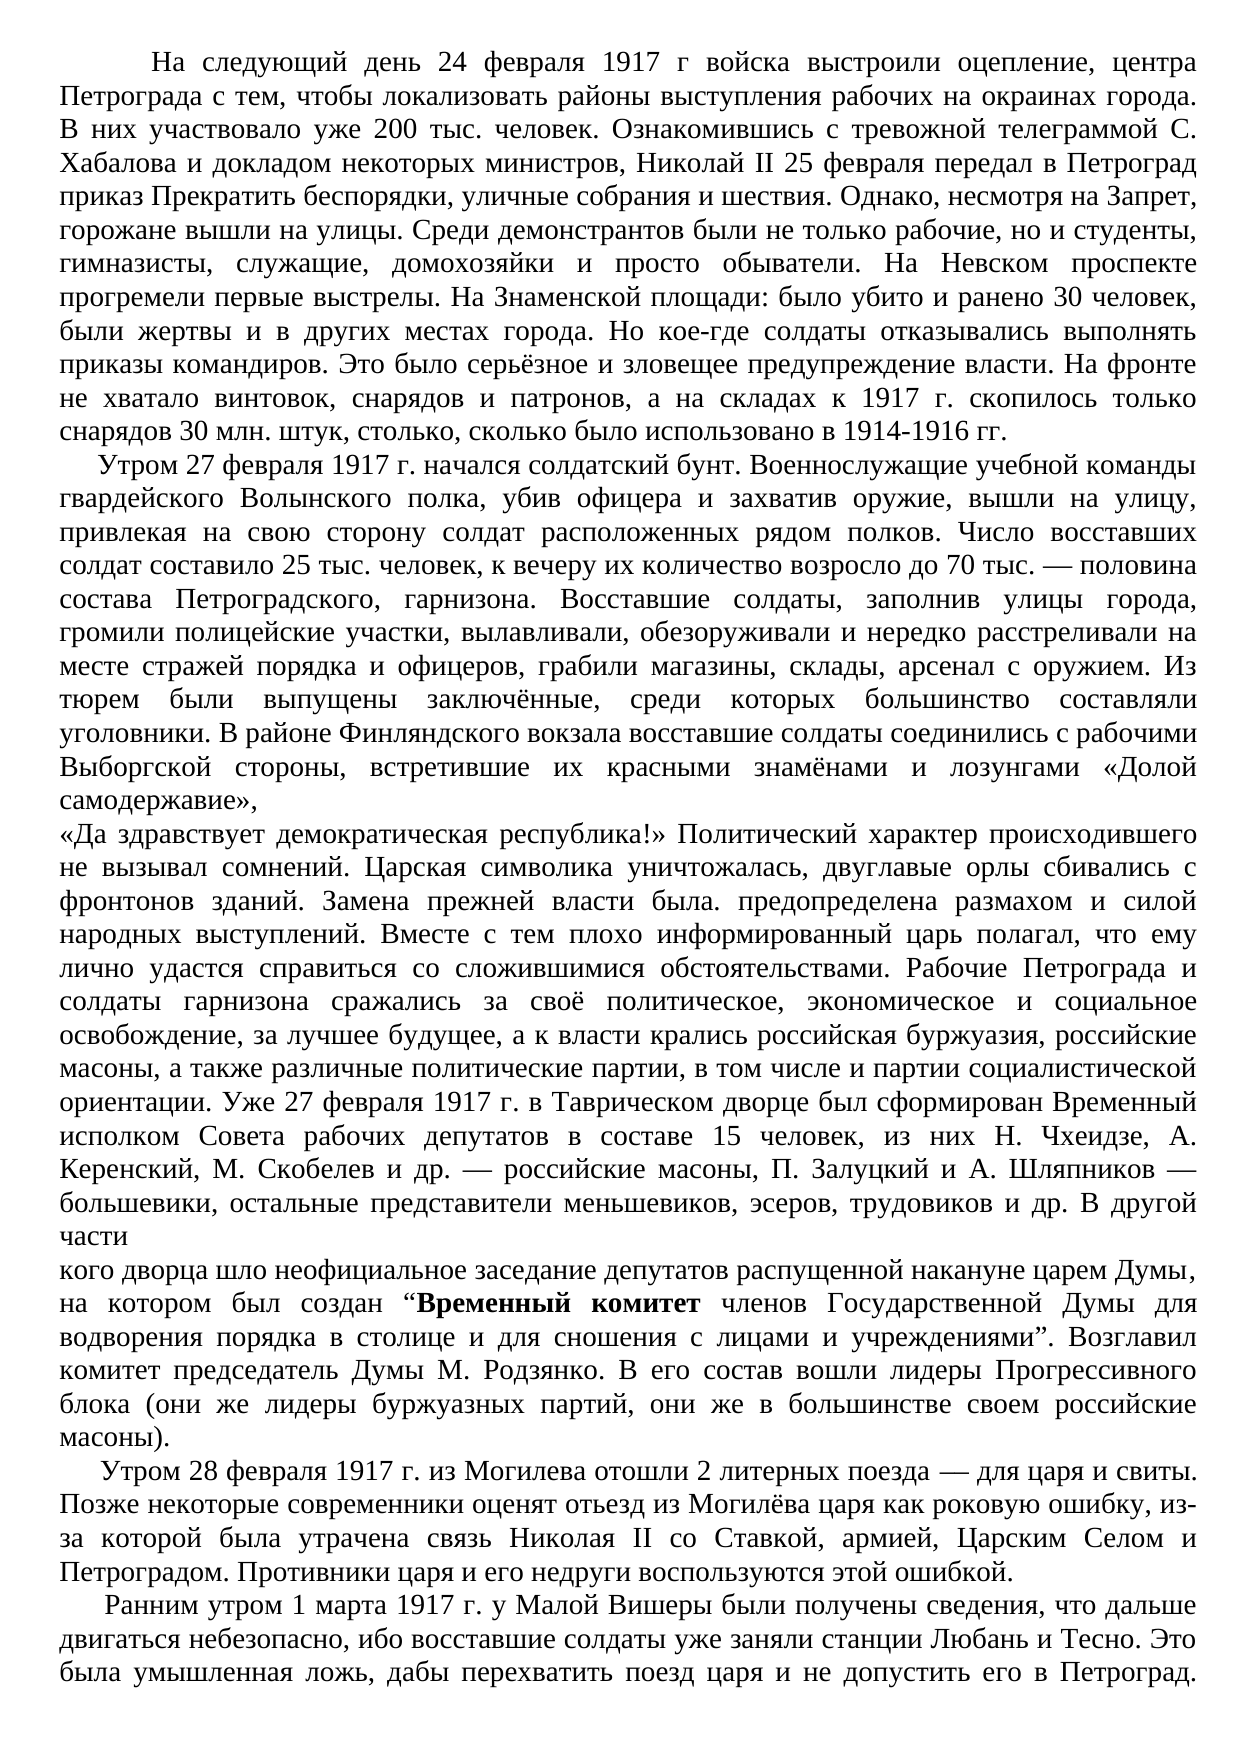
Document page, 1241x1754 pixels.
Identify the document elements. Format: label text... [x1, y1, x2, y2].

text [59, 1587, 1198, 1688]
text «Да здравствует демократическая республика!» Политический характер происходившего не вызывал сомнений. Царская символика уничтожалась, двуглавые орлы сбивались с фронтонов зданий. Замена прежней власти была. предопределена размахом и силой народных выступлений. Вместе с тем плохо информированный царь полагал, что ему лично удастся справиться со сложившимися обстоятельствами. Рабочие Петрограда и солдаты гарнизона сражались за своё политическое, экономическое и социальное освобождение, за лучшее будущее, а к власти крались российская буржуазия, российские масоны, а также различные политические партии, в том числе и партии социалистической ориентации. Уже 27 февраля 1917 г. в Таврическом дворце был сформирован Временный исполком Совета рабочих депутатов в составе 15 человек, из них Н. Чхеидзе, А. Керенский, М. Скобелев и др. — российские масоны, П. Залуцкий и А. Шляпников — большевики, остальные представители меньшевиков, эсеров, трудовиков и др. В другой части [59, 816, 1198, 1252]
text Утром 27 февраля 1917 г. начался солдатский бунт. Военнослужащие учебной команды гвардейского Волынского полка, убив офицера и захватив оружие, вышли на улицу, привлекая на свою сторону солдат расположенных рядом полков. Число восставших солдат составило 25 тыс. человек, к вечеру их количество возросло до 70 тыс. — половина состава Петроградского, гарнизона. Восставшие солдаты, заполнив улицы города, громили полицейские участки, вылавливали, обезоруживали и нередко расстреливали на месте стражей порядка и офицеров, грабили магазины, склады, арсенал с оружием. Из тюрем были выпущены заключённые, среди которых большинство составляли уголовники. В районе Финляндского вокзала восставшие солдаты соединились с рабочими Выборгской стороны, встретившие их красными знамёнами и лозунгами «Долой самодержавие», [59, 447, 1198, 816]
text кого дворца шло неофициальное заседание депутатов распущенной накануне царем Думы‚ на котором был создан “Временный комитет членов Государственной Думы для водворения порядка в столице и для сношения с лицами и учреждениями”. Возглавил комитет председатель Думы М. Родзянко. В его состав вошли лидеры Прогрессивного блока (они же лидеры буржуазных партий, они же в большинстве своем российские масоны). [59, 1252, 1198, 1453]
text На следующий день 24 февраля 1917 г войска выстроили оцепление, центра Петрограда с тем, чтобы локализовать районы выступления рабочих на окраинах города. В них участвовало уже 200 тыс. человек. Ознакомившись с тревожной телеграммой С. Хабалова и докладом некоторых министров, Николай II 25 февраля передал в Петроград приказ Прекратить беспорядки, уличные собрания и шествия. Однако, несмотря на Запрет, горожане вышли на улицы. Среди демонстрантов были не только рабочие, но и студенты, гимназисты, служащие, домохозяйки и просто обыватели. На Невском проспекте прогремели первые выстрелы. На Знаменской площади: было убито и ранено 30 человек, были жертвы и в других местах города. Но кое-где солдаты отказывались выполнять приказы командиров. Это было серьёзное и зловещее предупреждение власти. На фронте не хватало винтовок, снарядов и патронов, а на складах к 1917 г. скопилось только снарядов 30 млн. штук, столько, сколько было использовано в 1914-1916 гг. [59, 44, 1198, 447]
text Утром 28 февраля 1917 г. из Могилева отошли 2 литерных поезда ­­­–– для царя и свиты. Позже некоторые современники оценят отьезд из Могилёва царя как роковую ошибку, из-за которой была утрачена связь Николая II со Ставкой, армией, Царским Селом и Петроградом. Противники царя и его недруги воспользуются этой ошибкой. [59, 1453, 1198, 1587]
